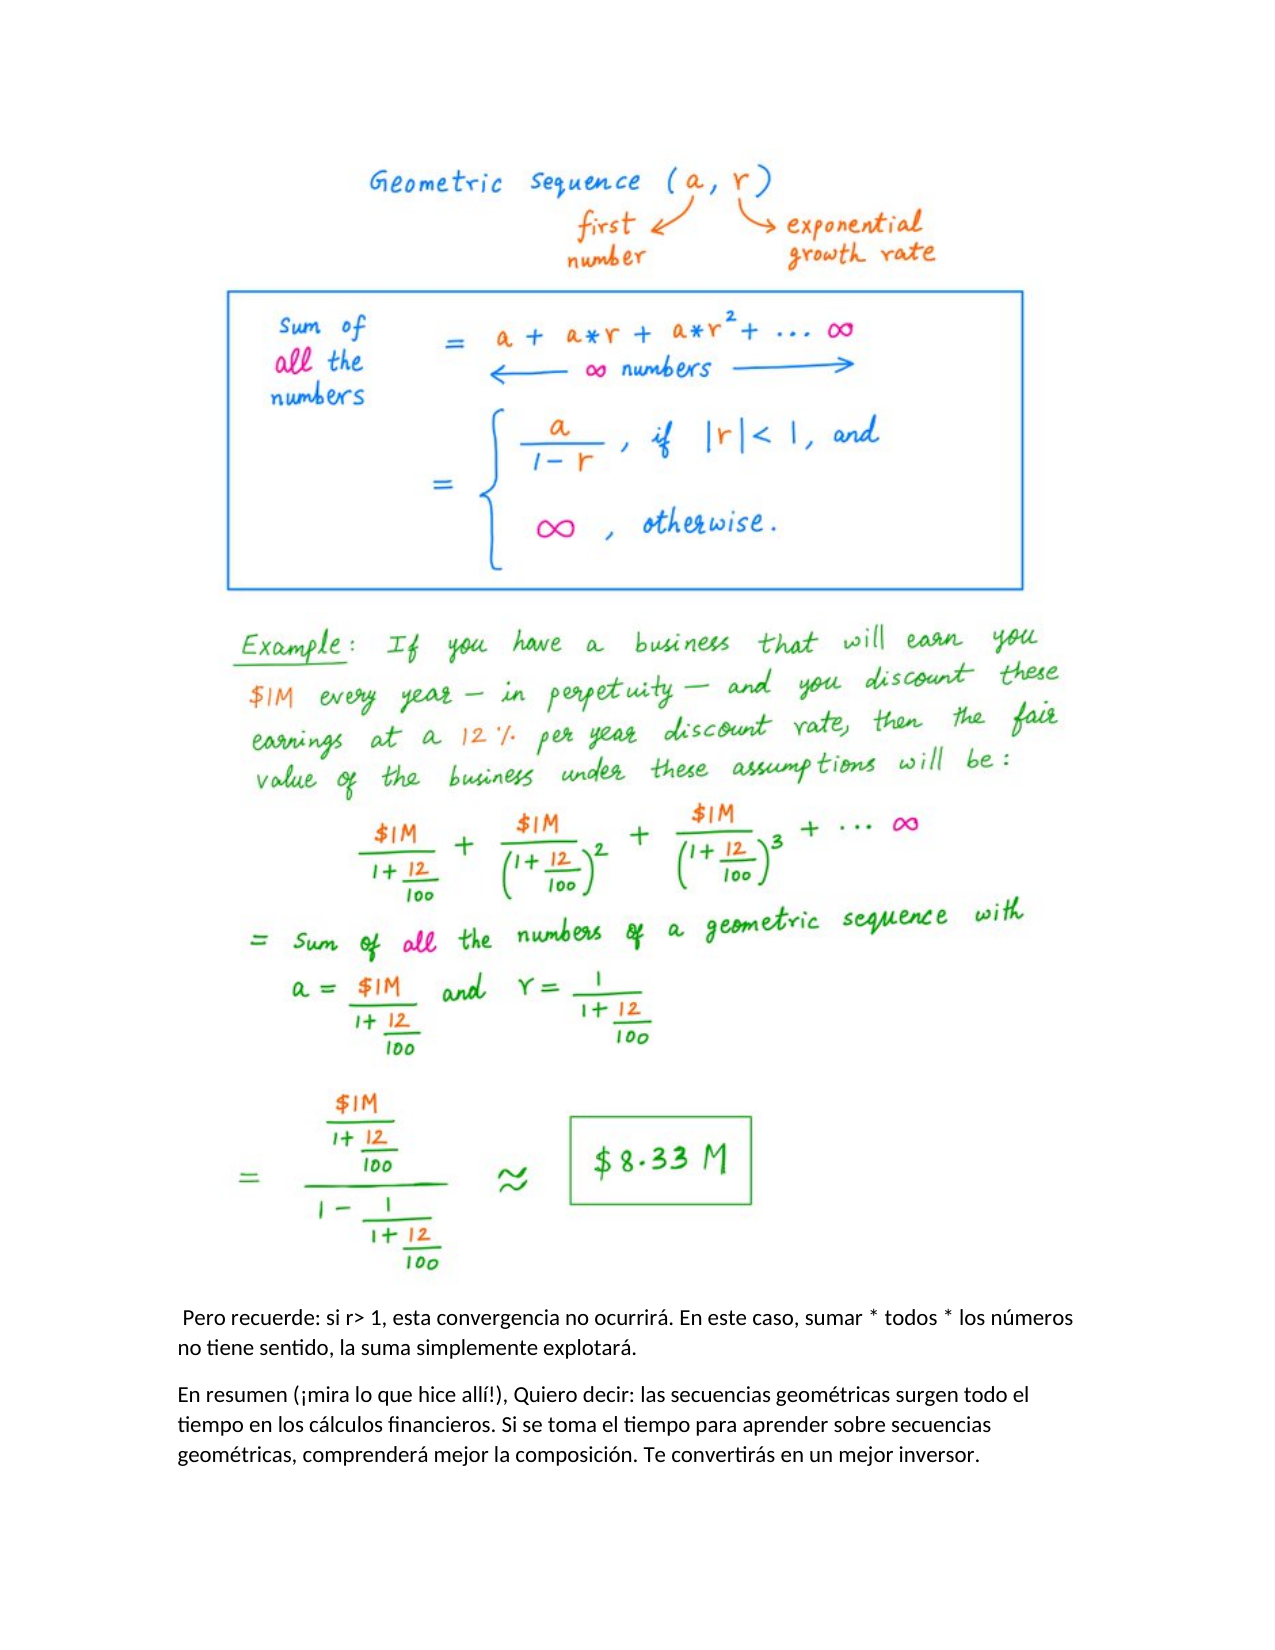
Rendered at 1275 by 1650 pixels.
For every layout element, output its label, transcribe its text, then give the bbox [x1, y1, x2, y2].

text Pero recuerde: si r> 1, esta convergencia no ocurrirá. En este caso, sumar * todos * los números no tiene sentido, la suma simplemente explotará. [177, 1303, 1098, 1361]
text En resumen (¡mira lo que hice allí!), Quiero decir: las secuencias geométricas surgen todo el tiempo en los cálculos financieros. Si se toma el tiempo para aprender sobre secuencias geométricas, comprenderá mejor la composición. Te convertirás en un mejor inversor. [177, 1380, 1098, 1468]
picture [176, 612, 1098, 1303]
picture [176, 148, 1098, 609]
